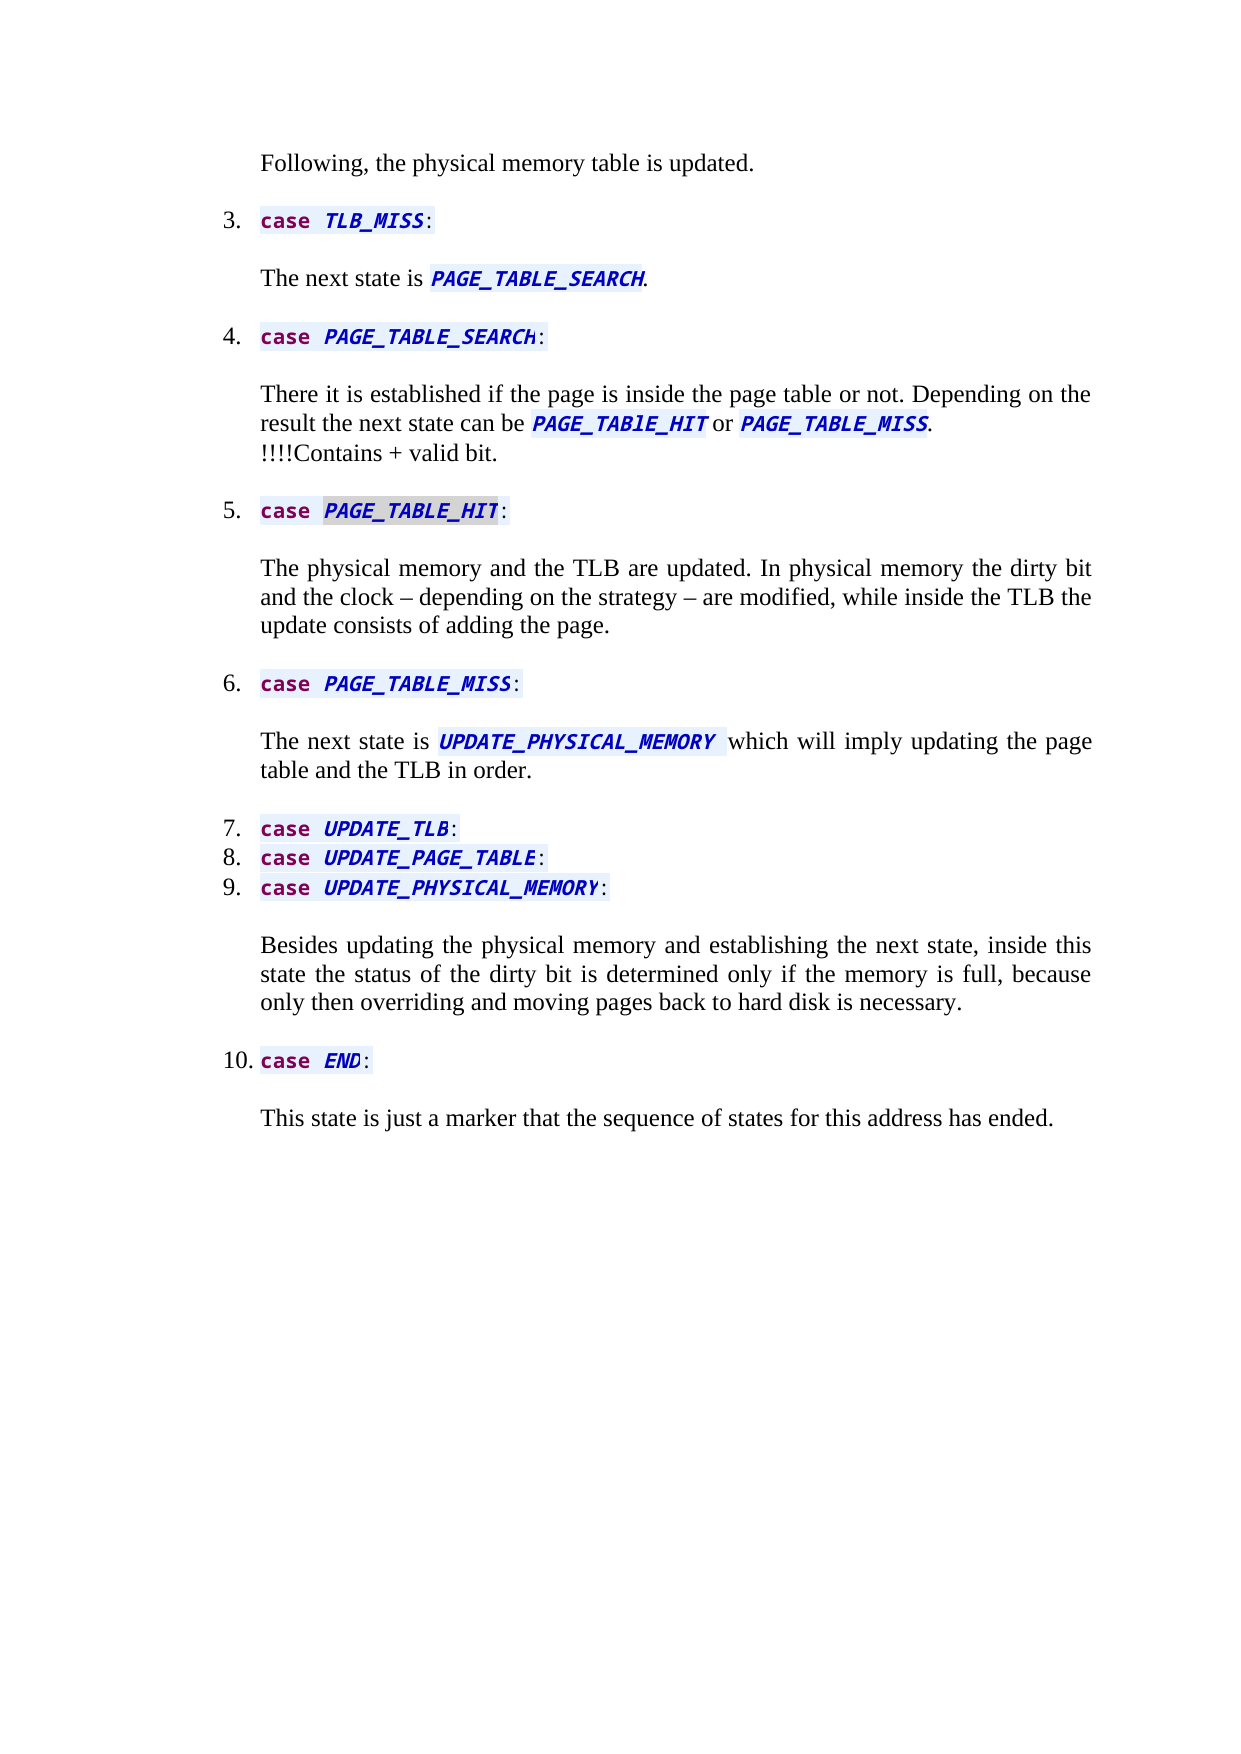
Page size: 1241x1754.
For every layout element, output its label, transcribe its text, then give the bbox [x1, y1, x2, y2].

list case UPDATE_PHYSICAL_MEMORY: [223, 872, 1093, 901]
text There it is established if the page is inside the page table or not. Depending on the result the next state can be PAGE_TABlE_HIT or PAGE_TABLE_MISS. [260, 379, 1093, 438]
text The next state is UPDATE_PHYSICAL_MEMORY which will imply updating the page table and the TLB in order. [260, 726, 1093, 784]
text The physical memory and the TLB are updated. In physical memory the dirty bit and the clock – depending on the strategy – are modified, while inside the TLB the update consists of adding the page. [260, 553, 1093, 639]
list case PAGE_TABLE_HIT: [223, 495, 1093, 525]
text !!!!Contains + valid bit. [260, 438, 1093, 466]
list case END: [223, 1045, 1093, 1074]
text The next state is PAGE_TABLE_SEARCH. [260, 263, 1093, 292]
list case TLB_MISS: [223, 205, 1093, 234]
list case PAGE_TABLE_SEARCH: [223, 321, 1093, 351]
list case UPDATE_TLB: [223, 813, 1093, 842]
text Besides updating the physical memory and establishing the next state, inside this state the status of the dirty bit is determined only if the memory is full, because only then overriding and moving pages back to hard disk is necessary. [260, 930, 1093, 1016]
text This state is just a marker that the sequence of states for this address has ended. [260, 1103, 1093, 1132]
list case PAGE_TABLE_MISS: [223, 668, 1093, 698]
text Following, the physical memory table is updated. [260, 148, 1093, 176]
list case UPDATE_PAGE_TABLE: [223, 842, 1093, 872]
